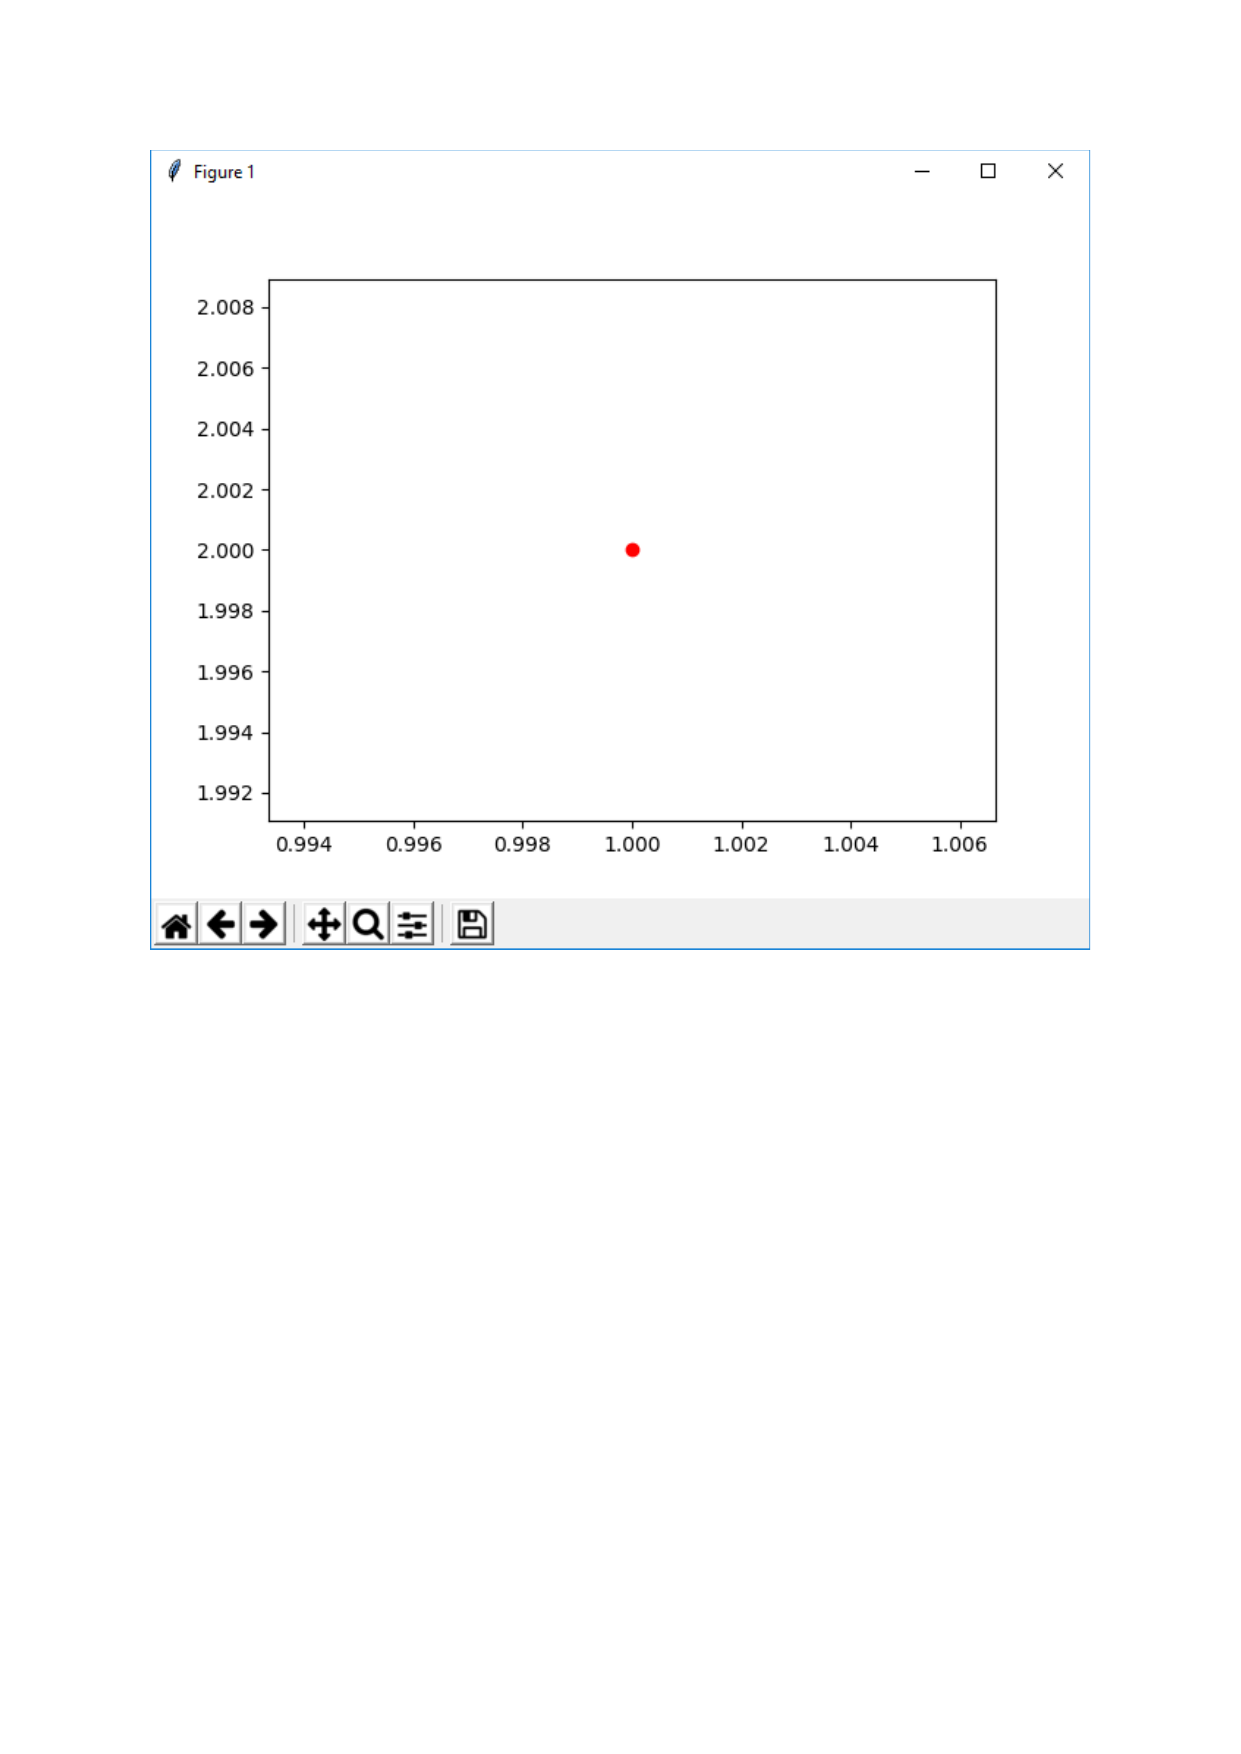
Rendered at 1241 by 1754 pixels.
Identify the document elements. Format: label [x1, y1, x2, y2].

picture [150, 150, 1091, 950]
